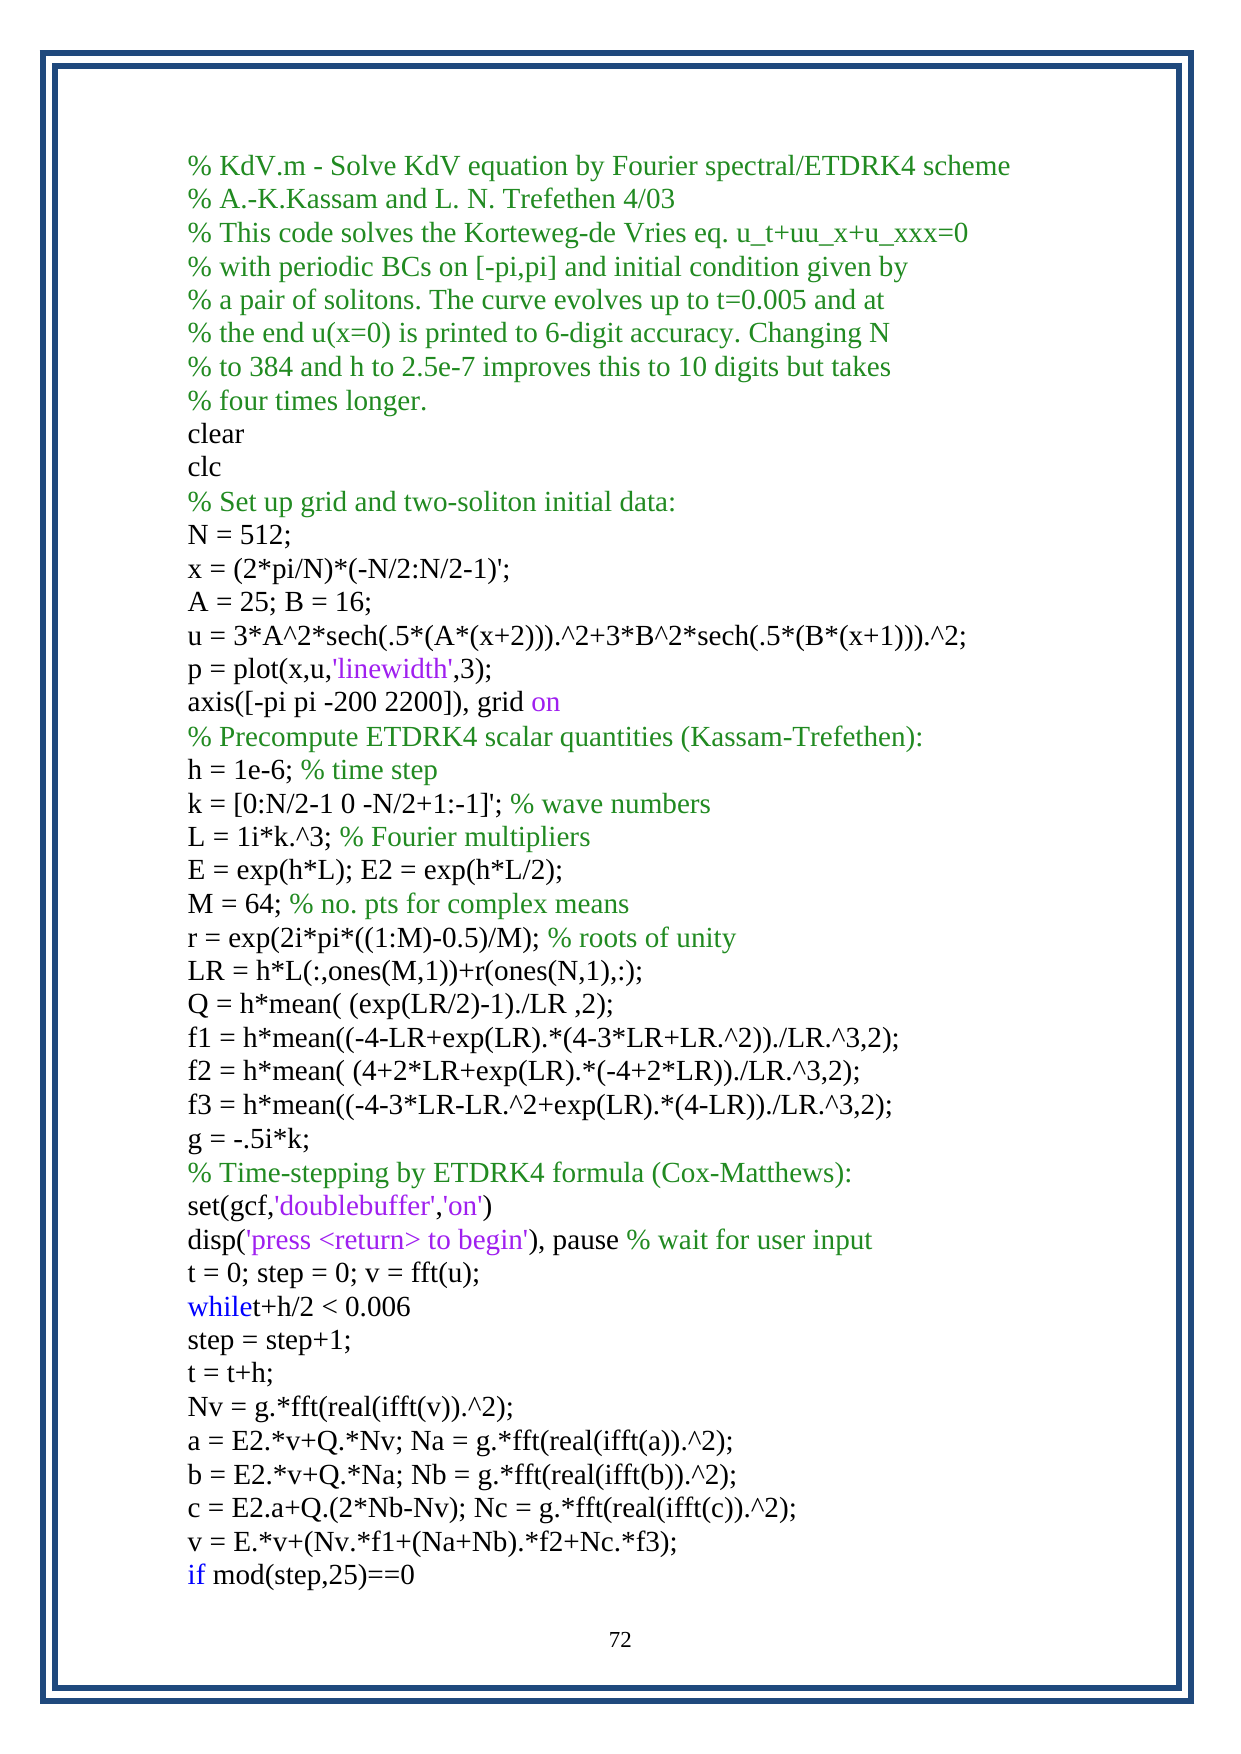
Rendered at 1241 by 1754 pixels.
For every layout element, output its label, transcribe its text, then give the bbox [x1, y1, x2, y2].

text axis([-pi pi -200 2200]), grid on [187, 685, 1176, 718]
text r = exp(2i*pi*((1:M)-0.5)/M); % roots of unity LR = h*L(:,ones(M,1))+r(ones(N,1),:); [187, 920, 738, 987]
text % with periodic BCs on [-pi,pi] and initial condition given by [187, 249, 1176, 282]
text % A.-K.Kassam and L. N. Trefethen 4/03 [187, 182, 1176, 215]
text % a pair of solitons. The curve evolves up to t=0.005 and at [187, 282, 1176, 316]
text f1 = h*mean((-4-LR+exp(LR).*(4-3*LR+LR.^2))./LR.^3,2); [187, 1020, 1176, 1054]
text % This code solves the Korteweg-de Vries eq. u_t+uu_x+u_xxx=0 [187, 215, 1176, 249]
text clc [187, 450, 1176, 484]
text % to 384 and h to 2.5e-7 improves this to 10 digits but takes [187, 349, 1176, 383]
text % four times longer. clear [187, 383, 429, 450]
text % Time-stepping by ETDRK4 formula (Cox-Matthews): set(gcf,'doublebuffer','on') [187, 1155, 854, 1222]
text % Set up grid and two-soliton initial data: [187, 484, 1176, 517]
text k = [0:N/2-1 0 -N/2+1:-1]'; % wave numbers L = 1i*k.^3; % Fourier multipliers [187, 786, 713, 853]
text M = 64; % no. pts for complex means [187, 886, 1176, 920]
text % the end u(x=0) is printed to 6-digit accuracy. Changing N [187, 316, 1176, 349]
text disp('press <return> to begin'), pause % wait for user input t = 0; step = 0; v = fft(u); [187, 1222, 874, 1289]
text % KdV.m - Solve KdV equation by Fourier spectral/ETDRK4 scheme [187, 148, 1176, 182]
text f2 = h*mean( (4+2*LR+exp(LR).*(-4+2*LR))./LR.^3,2); [187, 1054, 1176, 1087]
text x = (2*pi/N)*(-N/2:N/2-1)'; A = 25; B = 16; [187, 551, 512, 618]
text whilet+h/2 < 0.006 step = step+1; [187, 1289, 412, 1356]
text if mod(step,25)==0 [187, 1557, 1176, 1591]
text t = t+h; [187, 1356, 1176, 1390]
text Q = h*mean( (exp(LR/2)-1)./LR ,2); [187, 987, 1176, 1020]
text g = -.5i*k; [187, 1121, 1176, 1155]
text E = exp(h*L); E2 = exp(h*L/2); [187, 853, 1176, 886]
text Nv = g.*fft(real(ifft(v)).^2); [187, 1390, 1176, 1423]
text c = E2.a+Q.(2*Nb-Nv); Nc = g.*fft(real(ifft(c)).^2); v = E.*v+(Nv.*f1+(Na+Nb).*f2+Nc.*f3); [187, 1490, 799, 1557]
text % Precompute ETDRK4 scalar quantities (Kassam-Trefethen): h = 1e-6; % time step [187, 719, 925, 786]
text a = E2.*v+Q.*Nv; Na = g.*fft(real(ifft(a)).^2); b = E2.*v+Q.*Na; Nb = g.*fft(real(ifft(b)).^2); [187, 1423, 738, 1490]
text f3 = h*mean((-4-3*LR-LR.^2+exp(LR).*(4-LR))./LR.^3,2); [187, 1087, 1176, 1121]
text N = 512; [187, 517, 1176, 551]
text u = 3*A^2*sech(.5*(A*(x+2))).^2+3*B^2*sech(.5*(B*(x+1))).^2; p = plot(x,u,'linewidth',3); [187, 618, 969, 685]
